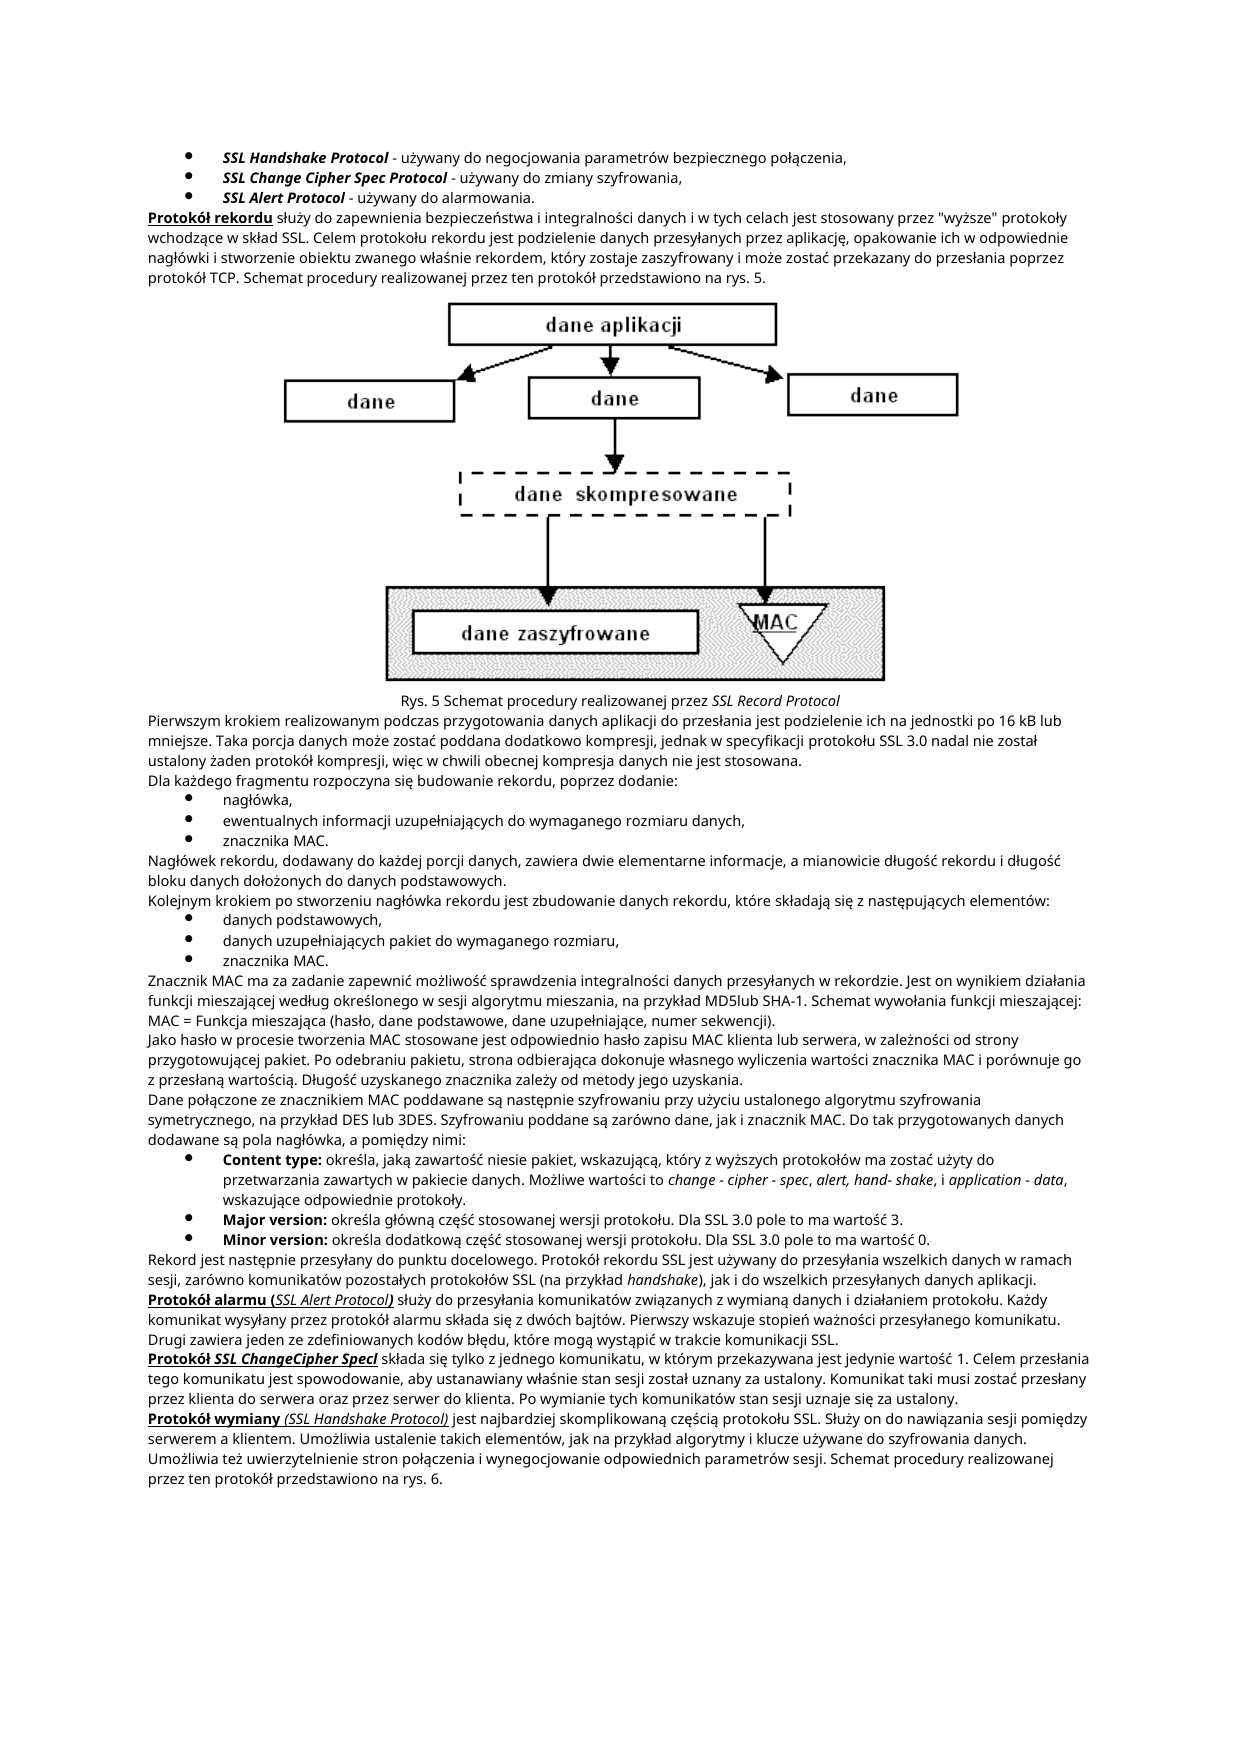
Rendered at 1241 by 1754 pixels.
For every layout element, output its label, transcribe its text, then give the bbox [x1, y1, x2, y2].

picture [270, 287, 970, 691]
list danych podstawowych, [185, 910, 1093, 930]
text Rekord jest następnie przesyłany do punktu docelowego. Protokół rekordu SSL jest używany do przesyłania wszelkich danych w ramach sesji, zarówno komunikatów pozostałych protokołów SSL (na przykład handshake), jak i do wszelkich przesyłanych danych aplikacji. [148, 1250, 1093, 1289]
text Rys. 5 Schemat procedury realizowanej przez SSL Record Protocol [148, 691, 1093, 711]
list SSL Change Cipher Spec Protocol - używany do zmiany szyfrowania, [185, 168, 1093, 188]
list Content type: określa, jaką zawartość niesie pakiet, wskazującą, który z wyższych protokołów ma zostać użyty do przetwarzania zawartych w pakiecie danych. Możliwe wartości to change - cipher - spec, alert, hand- shake, i application - data, wskazujące odpowiednie protokoły. [185, 1149, 1093, 1209]
text Dla każdego fragmentu rozpoczyna się budowanie rekordu, poprzez dodanie: [148, 770, 1093, 790]
text Protokół SSL ChangeCipher Specl składa się tylko z jednego komunikatu, w którym przekazywana jest jedynie wartość 1. Celem przesłania tego komunikatu jest spowodowanie, aby ustanawiany właśnie stan sesji został uznany za ustalony. Komunikat taki musi zostać przesłany przez klienta do serwera oraz przez serwer do klienta. Po wymianie tych komunikatów stan sesji uznaje się za ustalony. [148, 1349, 1093, 1409]
text Jako hasło w procesie tworzenia MAC stosowane jest odpowiednio hasło zapisu MAC klienta lub serwera, w zależności od strony przygotowującej pakiet. Po odebraniu pakietu, strona odbierająca dokonuje własnego wyliczenia wartości znacznika MAC i porównuje go z przesłaną wartością. Długość uzyskanego znacznika zależy od metody jego uzyskania. [148, 1030, 1093, 1090]
list SSL Alert Protocol - używany do alarmowania. [185, 188, 1093, 208]
list ewentualnych informacji uzupełniających do wymaganego rozmiaru danych, [185, 810, 1093, 830]
list znacznika MAC. [185, 950, 1093, 971]
text Nagłówek rekordu, dodawany do każdej porcji danych, zawiera dwie elementarne informacje, a mianowicie długość rekordu i długość bloku danych dołożonych do danych podstawowych. [148, 851, 1093, 890]
text Protokół rekordu służy do zapewnienia bezpieczeństwa i integralności danych i w tych celach jest stosowany przez "wyższe" protokoły wchodzące w skład SSL. Celem protokołu rekordu jest podzielenie danych przesyłanych przez aplikację, opakowanie ich w odpowiednie nagłówki i stworzenie obiektu zwanego właśnie rekordem, który zostaje zaszyfrowany i może zostać przekazany do przesłania poprzez protokół TCP. Schemat procedury realizowanej przez ten protokół przedstawiono na rys. 5. [148, 208, 1093, 287]
text MAC = Funkcja mieszająca (hasło, dane podstawowe, dane uzupełniające, numer sekwencji). [148, 1010, 1093, 1030]
list znacznika MAC. [185, 830, 1093, 851]
list danych uzupełniających pakiet do wymaganego rozmiaru, [185, 930, 1093, 950]
list Major version: określa główną część stosowanej wersji protokołu. Dla SSL 3.0 pole to ma wartość 3. [185, 1209, 1093, 1229]
text Kolejnym krokiem po stworzeniu nagłówka rekordu jest zbudowanie danych rekordu, które składają się z następujących elementów: [148, 890, 1093, 910]
text Dane połączone ze znacznikiem MAC poddawane są następnie szyfrowaniu przy użyciu ustalonego algorytmu szyfrowania symetrycznego, na przykład DES lub 3DES. Szyfrowaniu poddane są zarówno dane, jak i znacznik MAC. Do tak przygotowanych danych dodawane są pola nagłówka, a pomiędzy nimi: [148, 1090, 1093, 1149]
text Pierwszym krokiem realizowanym podczas przygotowania danych aplikacji do przesłania jest podzielenie ich na jednostki po 16 kB lub mniejsze. Taka porcja danych może zostać poddana dodatkowo kompresji, jednak w specyfikacji protokołu SSL 3.0 nadal nie został ustalony żaden protokół kompresji, więc w chwili obecnej kompresja danych nie jest stosowana. [148, 711, 1093, 770]
list Minor version: określa dodatkową część stosowanej wersji protokołu. Dla SSL 3.0 pole to ma wartość 0. [185, 1229, 1093, 1250]
text Znacznik MAC ma za zadanie zapewnić możliwość sprawdzenia integralności danych przesyłanych w rekordzie. Jest on wynikiem działania funkcji mieszającej według określonego w sesji algorytmu mieszania, na przykład MD5lub SHA-1. Schemat wywołania funkcji mieszającej: [148, 971, 1093, 1010]
list nagłówka, [185, 790, 1093, 810]
list SSL Handshake Protocol - używany do negocjowania parametrów bezpiecznego połączenia, [185, 148, 1093, 168]
text Protokół alarmu (SSL Alert Protocol) służy do przesyłania komunikatów związanych z wymianą danych i działaniem protokołu. Każdy komunikat wysyłany przez protokół alarmu składa się z dwóch bajtów. Pierwszy wskazuje stopień ważności przesyłanego komunikatu. Drugi zawiera jeden ze zdefiniowanych kodów błędu, które mogą wystąpić w trakcie komunikacji SSL. [148, 1289, 1093, 1349]
text Protokół wymiany (SSL Handshake Protocol) jest najbardziej skomplikowaną częścią protokołu SSL. Służy on do nawiązania sesji pomiędzy serwerem a klientem. Umożliwia ustalenie takich elementów, jak na przykład algorytmy i klucze używane do szyfrowania danych. Umożliwia też uwierzytelnienie stron połączenia i wynegocjowanie odpowiednich parametrów sesji. Schemat procedury realizowanej przez ten protokół przedstawiono na rys. 6. [148, 1409, 1093, 1488]
